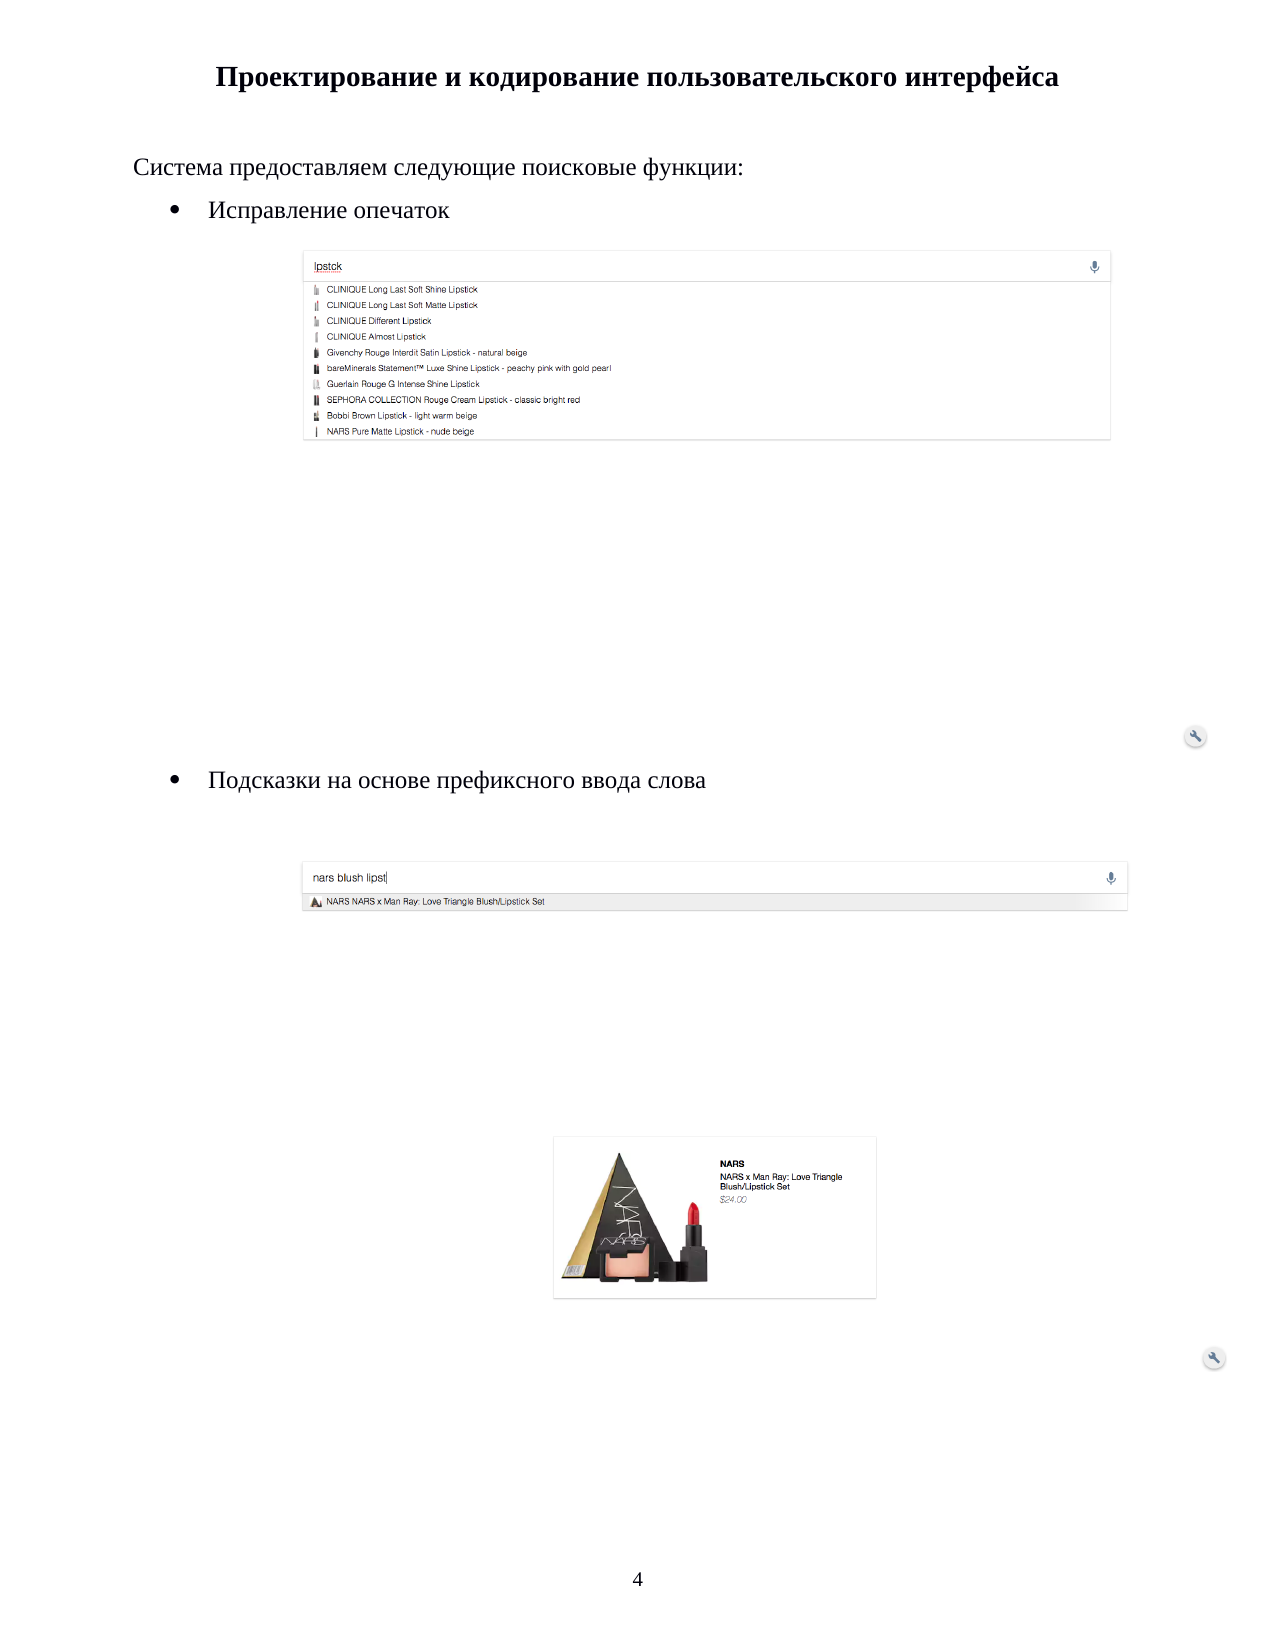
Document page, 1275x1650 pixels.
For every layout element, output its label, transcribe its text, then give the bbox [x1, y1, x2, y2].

text Система предоставляем следующие поисковые функции: [59, 152, 1216, 181]
picture [207, 851, 1228, 1372]
subtitle Проектирование и кодирование пользовательского интерфейса [59, 59, 1216, 93]
list Исправление опечаток [170, 196, 1216, 224]
picture [207, 238, 1209, 751]
list Подсказки на основе префиксного ввода слова [170, 765, 1216, 794]
